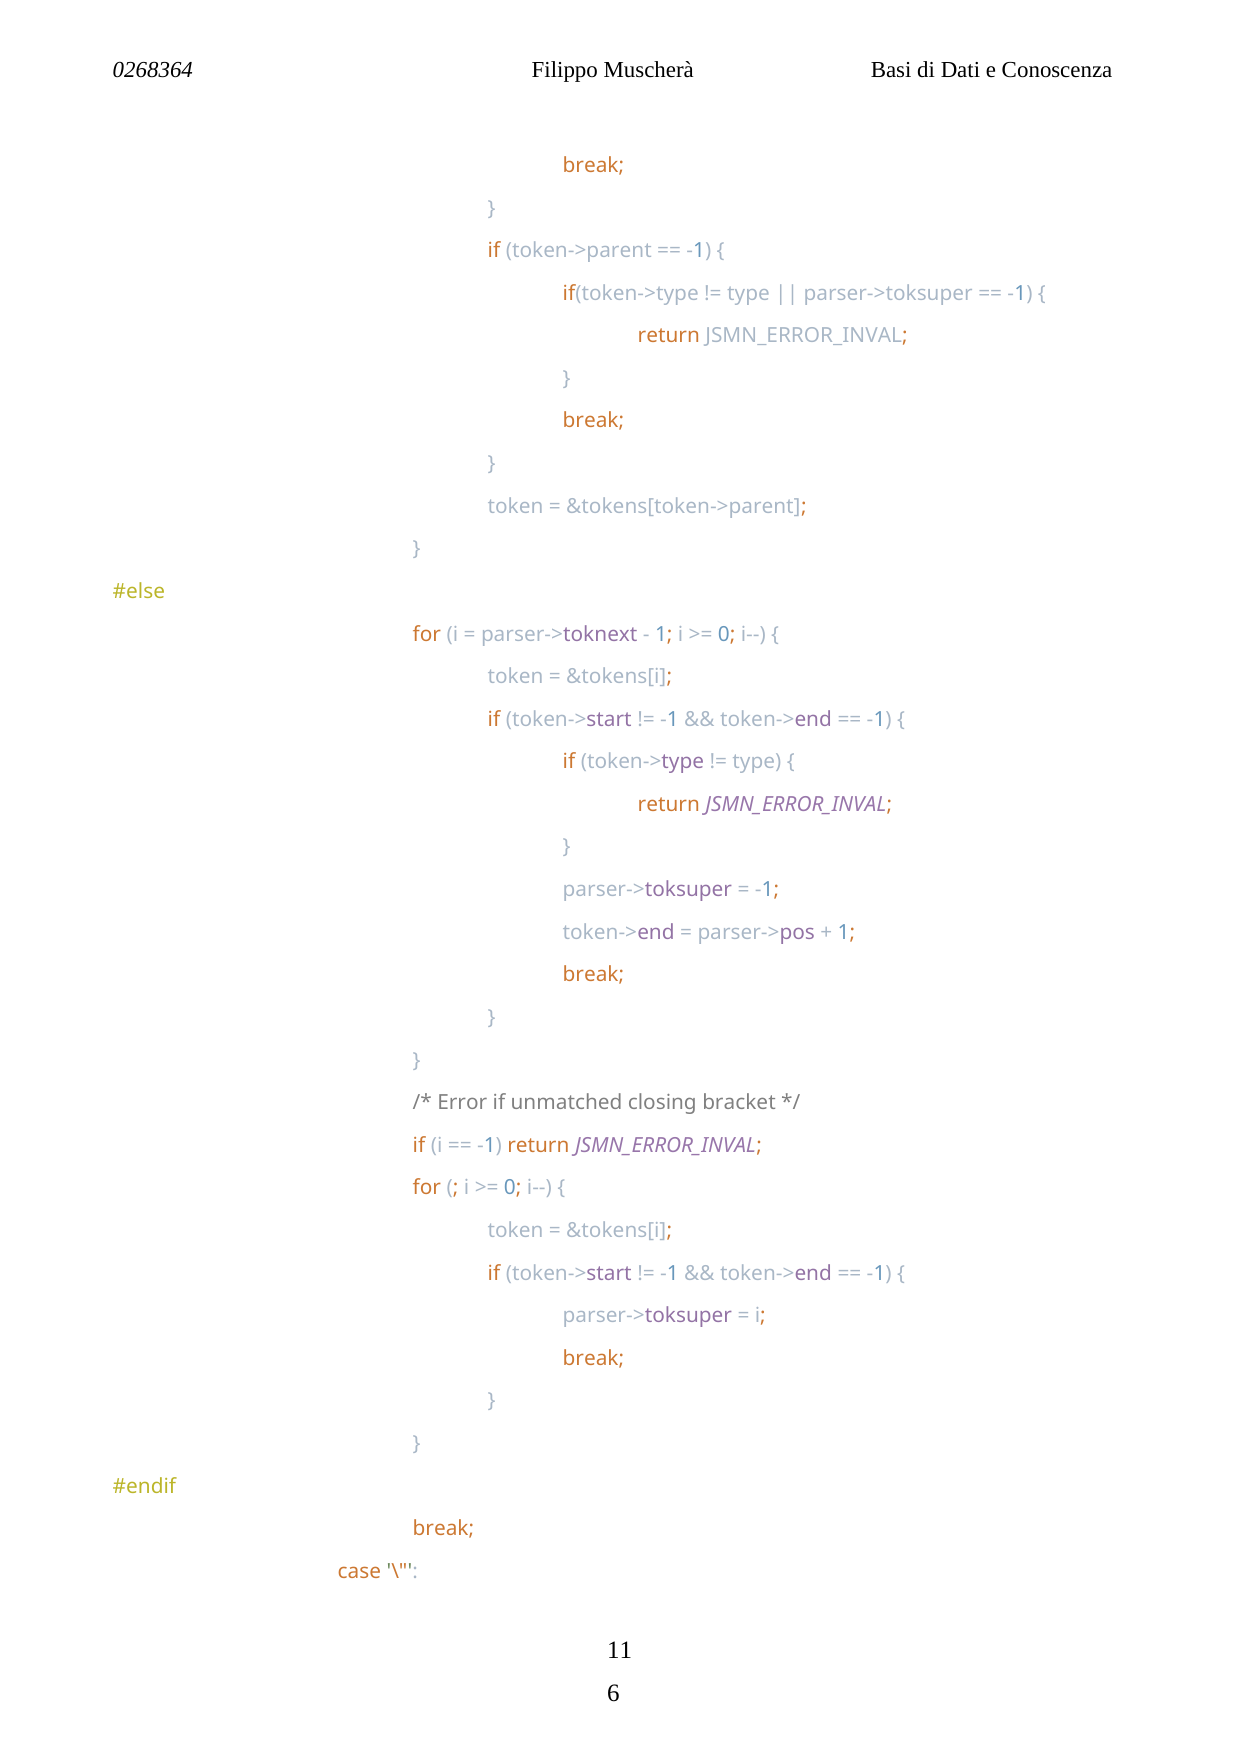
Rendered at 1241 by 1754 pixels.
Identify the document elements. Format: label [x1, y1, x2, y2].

text [112, 150, 1128, 1584]
